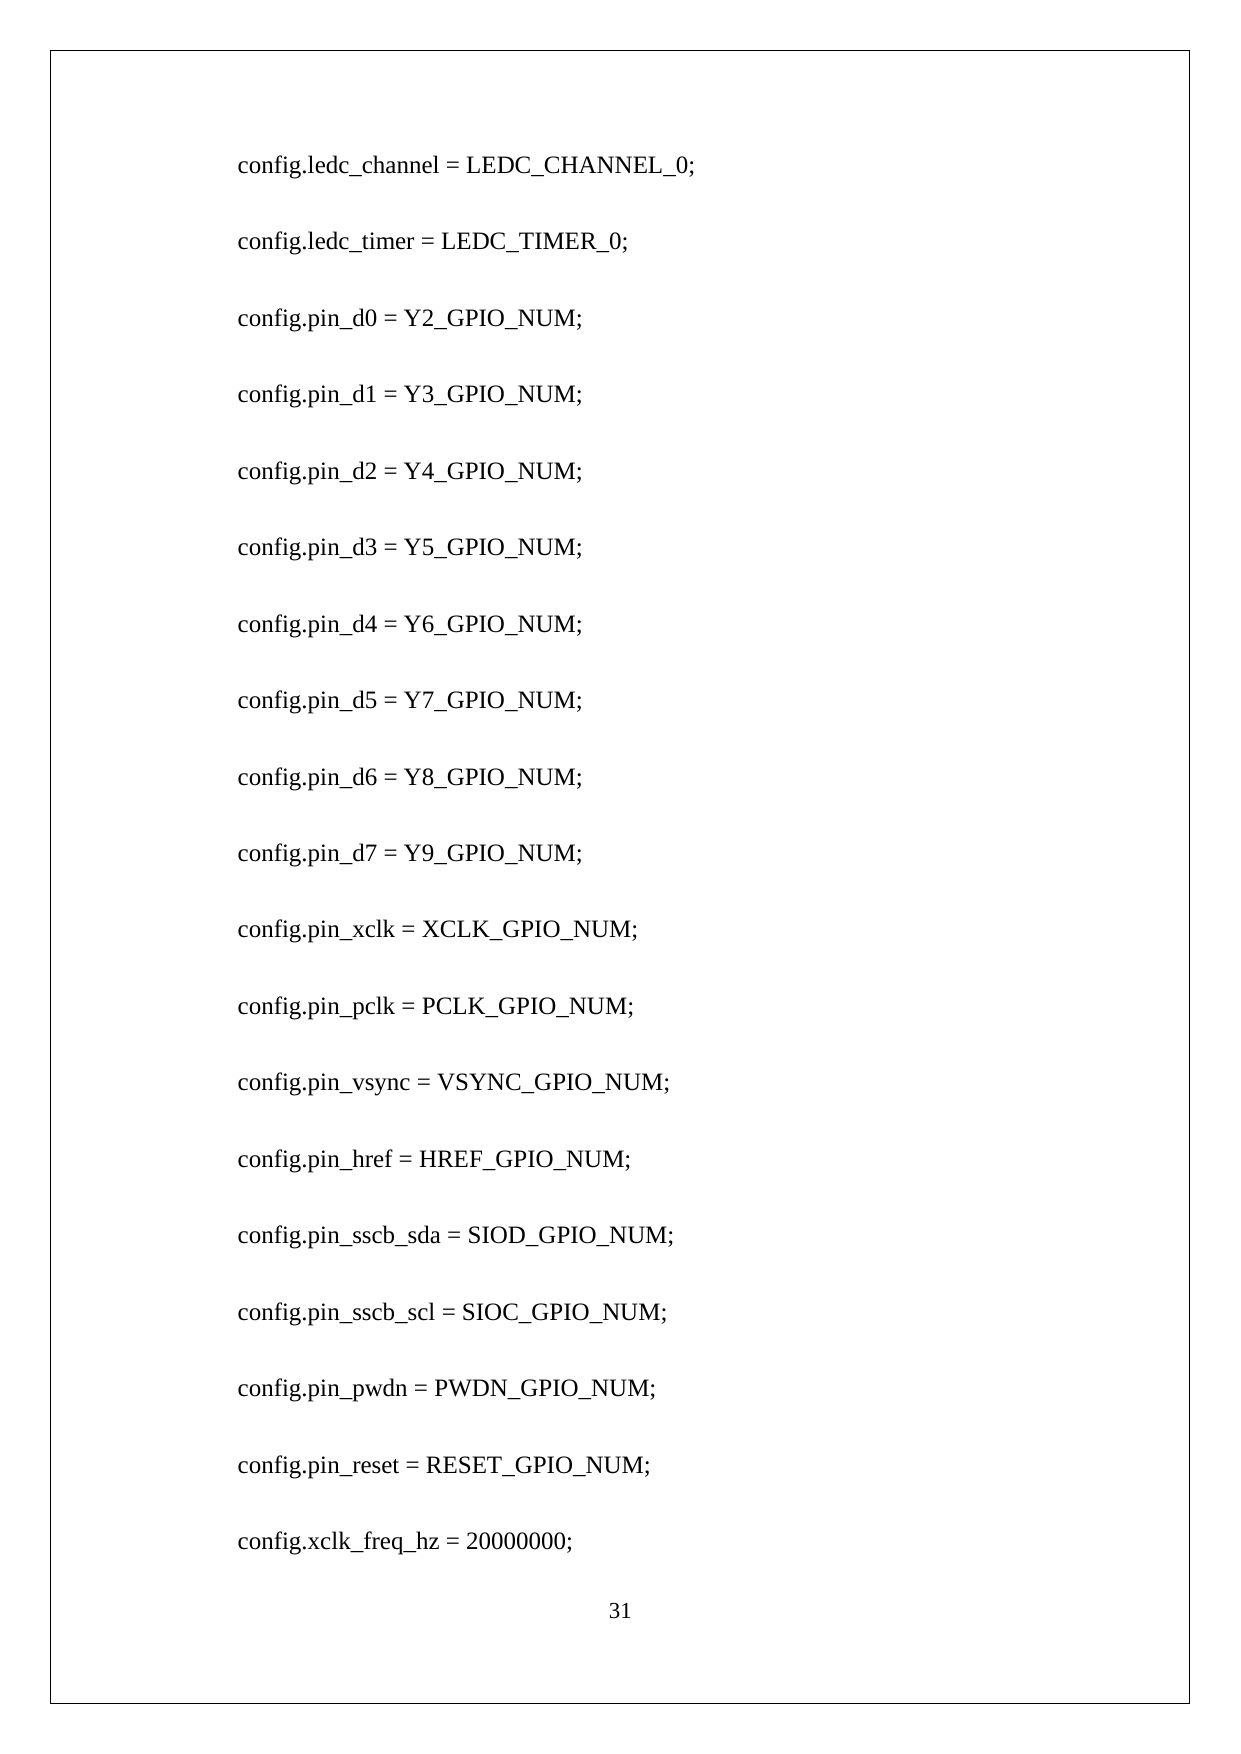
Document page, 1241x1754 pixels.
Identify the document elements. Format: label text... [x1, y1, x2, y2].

text config.pin_d7 = Y9_GPIO_NUM; [225, 838, 978, 867]
text config.pin_d6 = Y8_GPIO_NUM; [225, 762, 978, 790]
text config.pin_d3 = Y5_GPIO_NUM; [225, 532, 978, 561]
text config.ledc_timer = LEDC_TIMER_0; [225, 226, 978, 255]
text config.pin_d2 = Y4_GPIO_NUM; [225, 456, 978, 484]
text config.pin_reset = RESET_GPIO_NUM; [225, 1450, 978, 1478]
text config.pin_d5 = Y7_GPIO_NUM; [225, 685, 978, 714]
text config.pin_d0 = Y2_GPIO_NUM; [225, 303, 978, 332]
text config.xclk_freq_hz = 20000000; [225, 1526, 978, 1555]
text config.pin_pwdn = PWDN_GPIO_NUM; [225, 1373, 978, 1402]
text config.pin_href = HREF_GPIO_NUM; [225, 1144, 978, 1173]
text config.pin_vsync = VSYNC_GPIO_NUM; [225, 1067, 978, 1096]
text config.pin_d1 = Y3_GPIO_NUM; [225, 379, 978, 408]
text config.pin_d4 = Y6_GPIO_NUM; [225, 609, 978, 637]
text config.pin_pclk = PCLK_GPIO_NUM; [225, 991, 978, 1020]
text config.pin_sscb_scl = SIOC_GPIO_NUM; [225, 1297, 978, 1326]
text config.pin_xclk = XCLK_GPIO_NUM; [225, 914, 978, 943]
text config.pin_sscb_sda = SIOD_GPIO_NUM; [225, 1220, 978, 1249]
text config.ledc_channel = LEDC_CHANNEL_0; [225, 150, 978, 179]
